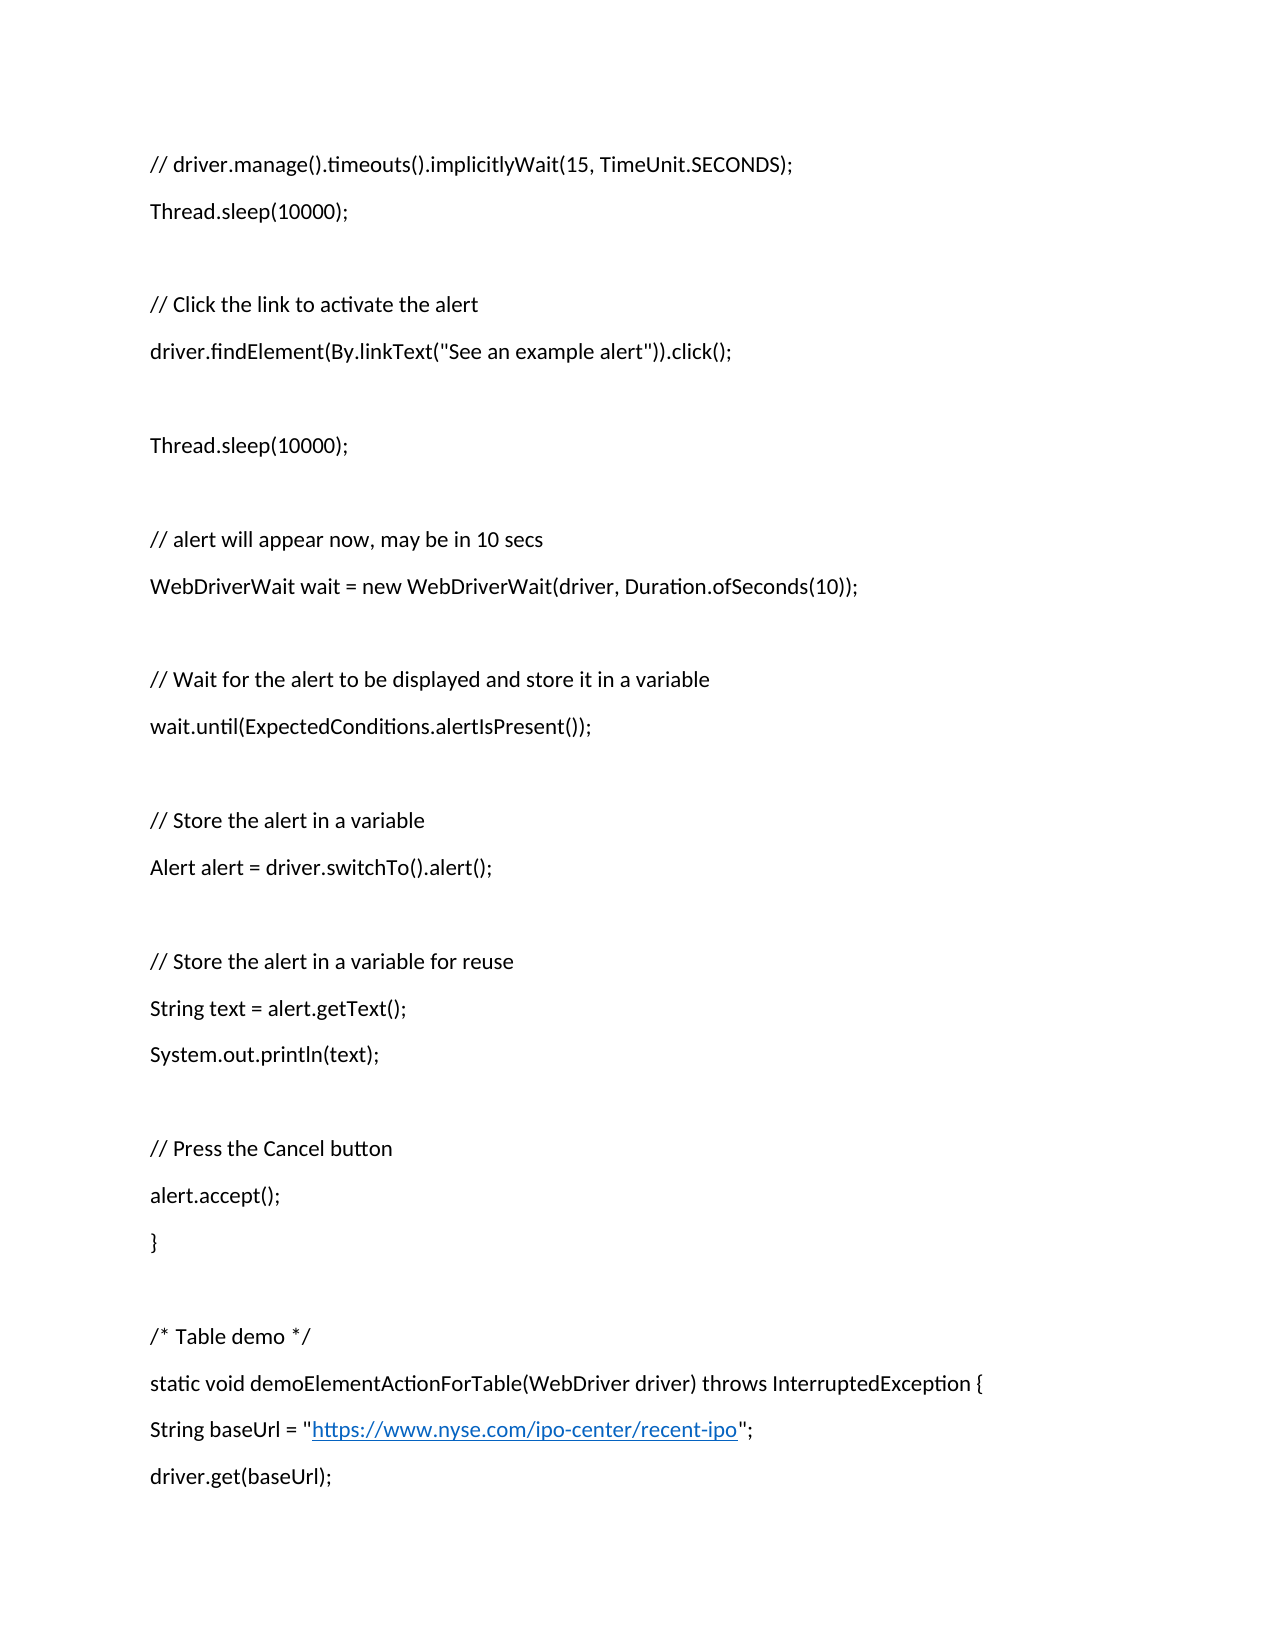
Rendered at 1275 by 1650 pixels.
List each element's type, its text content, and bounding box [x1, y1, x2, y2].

text static void demoElementActionForTable(WebDriver driver) throws InterruptedException { [150, 1369, 1125, 1397]
text WebDriverWait wait = new WebDriverWait(driver, Duration.ofSeconds(10)); [150, 572, 1125, 600]
text // Click the link to activate the alert [150, 291, 1125, 319]
text System.out.println(text); [150, 1041, 1125, 1069]
text Thread.sleep(10000); [150, 197, 1125, 225]
text /* Table demo */ [150, 1322, 1125, 1350]
text Thread.sleep(10000); [150, 431, 1125, 459]
text // Wait for the alert to be displayed and store it in a variable [150, 666, 1125, 694]
text driver.findElement(By.linkText("See an example alert")).click(); [150, 337, 1125, 366]
text // Press the Cancel button [150, 1134, 1125, 1162]
text String text = alert.getText(); [150, 994, 1125, 1022]
text // Store the alert in a variable [150, 806, 1125, 834]
text } [150, 1228, 1125, 1256]
text alert.accept(); [150, 1181, 1125, 1209]
text String baseUrl = "https://www.nyse.com/ipo-center/recent-ipo"; [150, 1416, 1125, 1444]
text // Store the alert in a variable for reuse [150, 947, 1125, 975]
text // alert will appear now, may be in 10 secs [150, 525, 1125, 553]
text wait.until(ExpectedConditions.alertIsPresent()); [150, 712, 1125, 741]
text // driver.manage().timeouts().implicitlyWait(15, TimeUnit.SECONDS); [150, 150, 1125, 178]
text driver.get(baseUrl); [150, 1462, 1125, 1491]
text Alert alert = driver.switchTo().alert(); [150, 853, 1125, 881]
